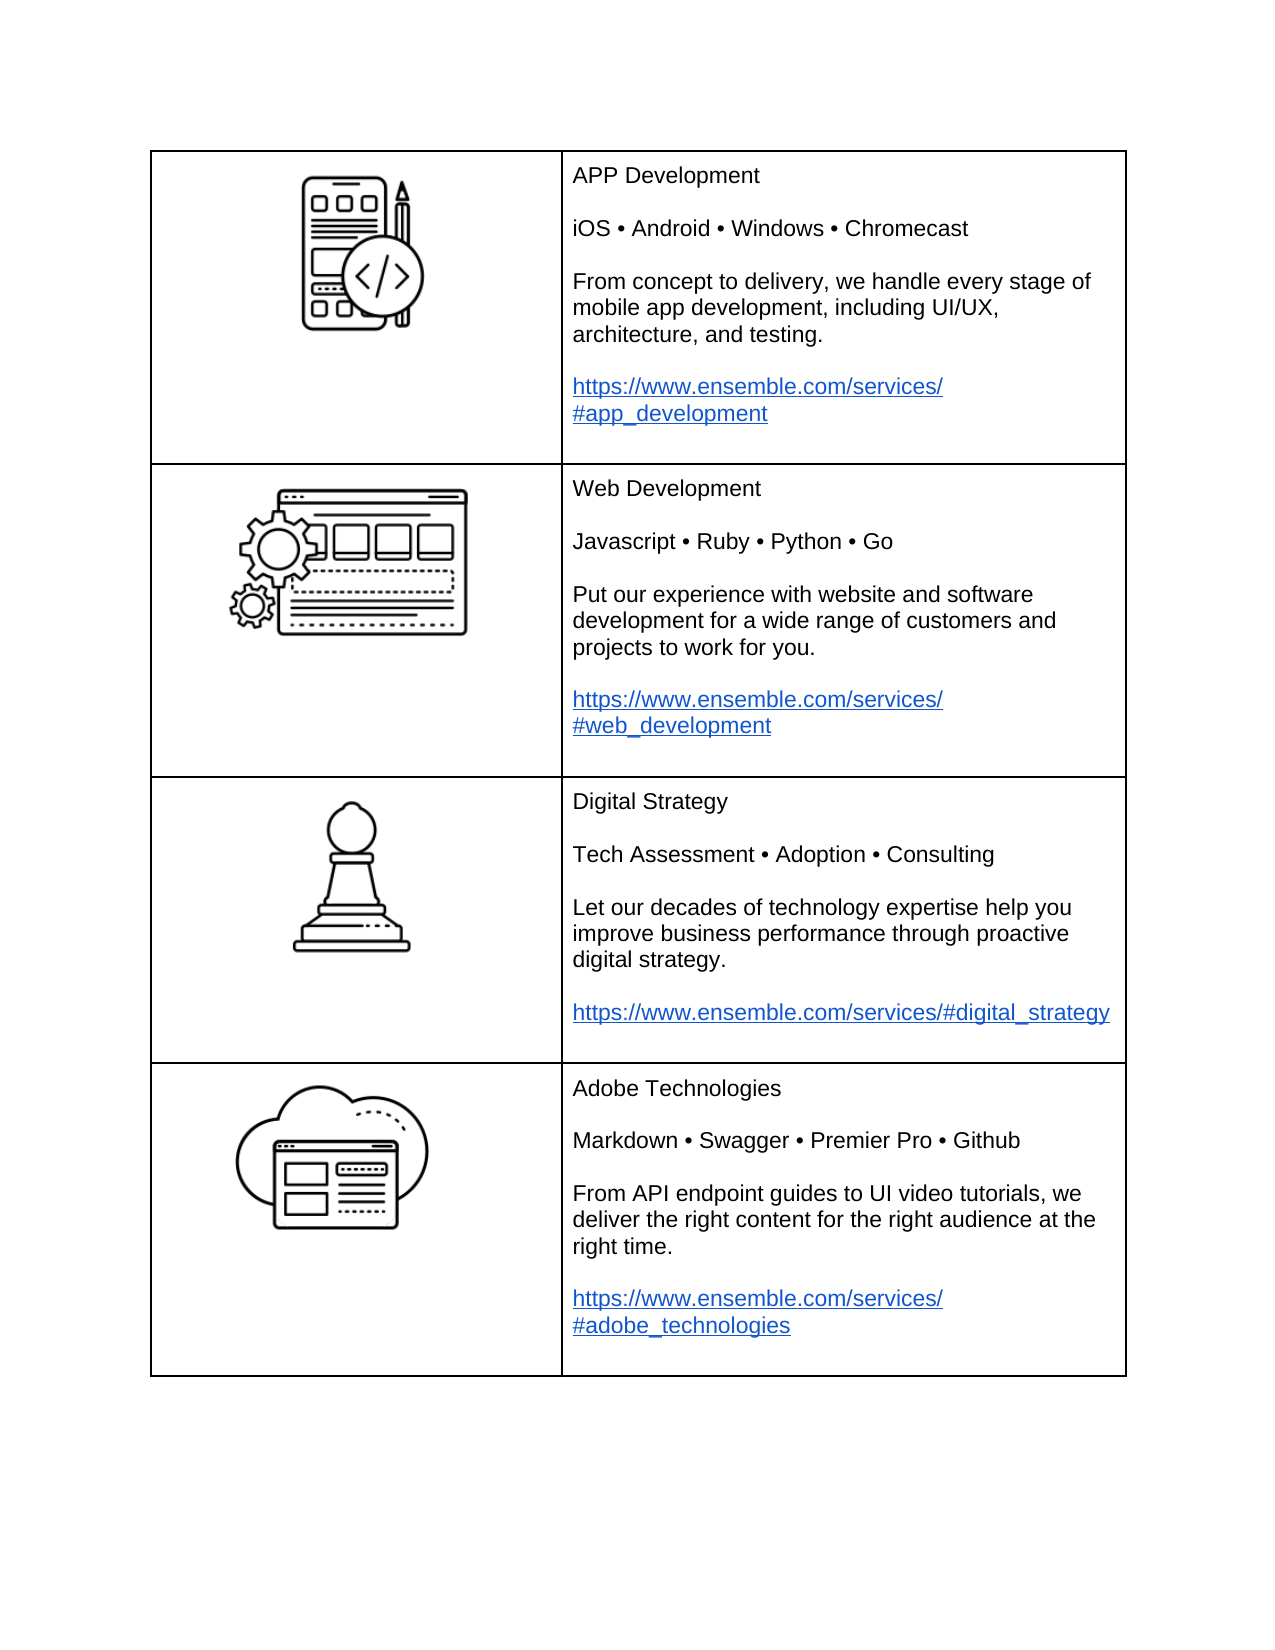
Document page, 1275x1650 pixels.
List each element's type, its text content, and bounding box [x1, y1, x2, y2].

picture [161, 788, 547, 966]
table_cell Digital Strategy Tech Assessment • Adoption • Consulting Let our decades of technology expertise help you improve business performance through proactive digital strategy. https://www.ensemble.com/services/#digital_strategy [563, 778, 1125, 1062]
picture [161, 1074, 524, 1241]
table_cell Web Development Javascript • Ruby • Python • Go Put our experience with website and software development for a wide range of customers and projects to work for you. https://www.ensemble.com/services/#web_development [563, 465, 1125, 776]
table_cell APP Development iOS • Android • Windows • Chromecast From concept to delivery, we handle every stage of mobile app development, including UI/UX, architecture, and testing. https://www.ensemble.com/services/#app_development [563, 152, 1125, 463]
table_cell [152, 1064, 561, 1375]
table_cell Adobe Technologies Markdown • Swagger • Premier Pro • Github From API endpoint guides to UI video tutorials, we deliver the right content for the right audience at the right time. https://www.ensemble.com/services/#adobe_technologies [563, 1064, 1125, 1375]
picture [161, 475, 545, 651]
table_cell [152, 465, 561, 776]
table_cell [152, 152, 561, 463]
picture [161, 162, 557, 345]
table_cell [152, 778, 561, 1062]
